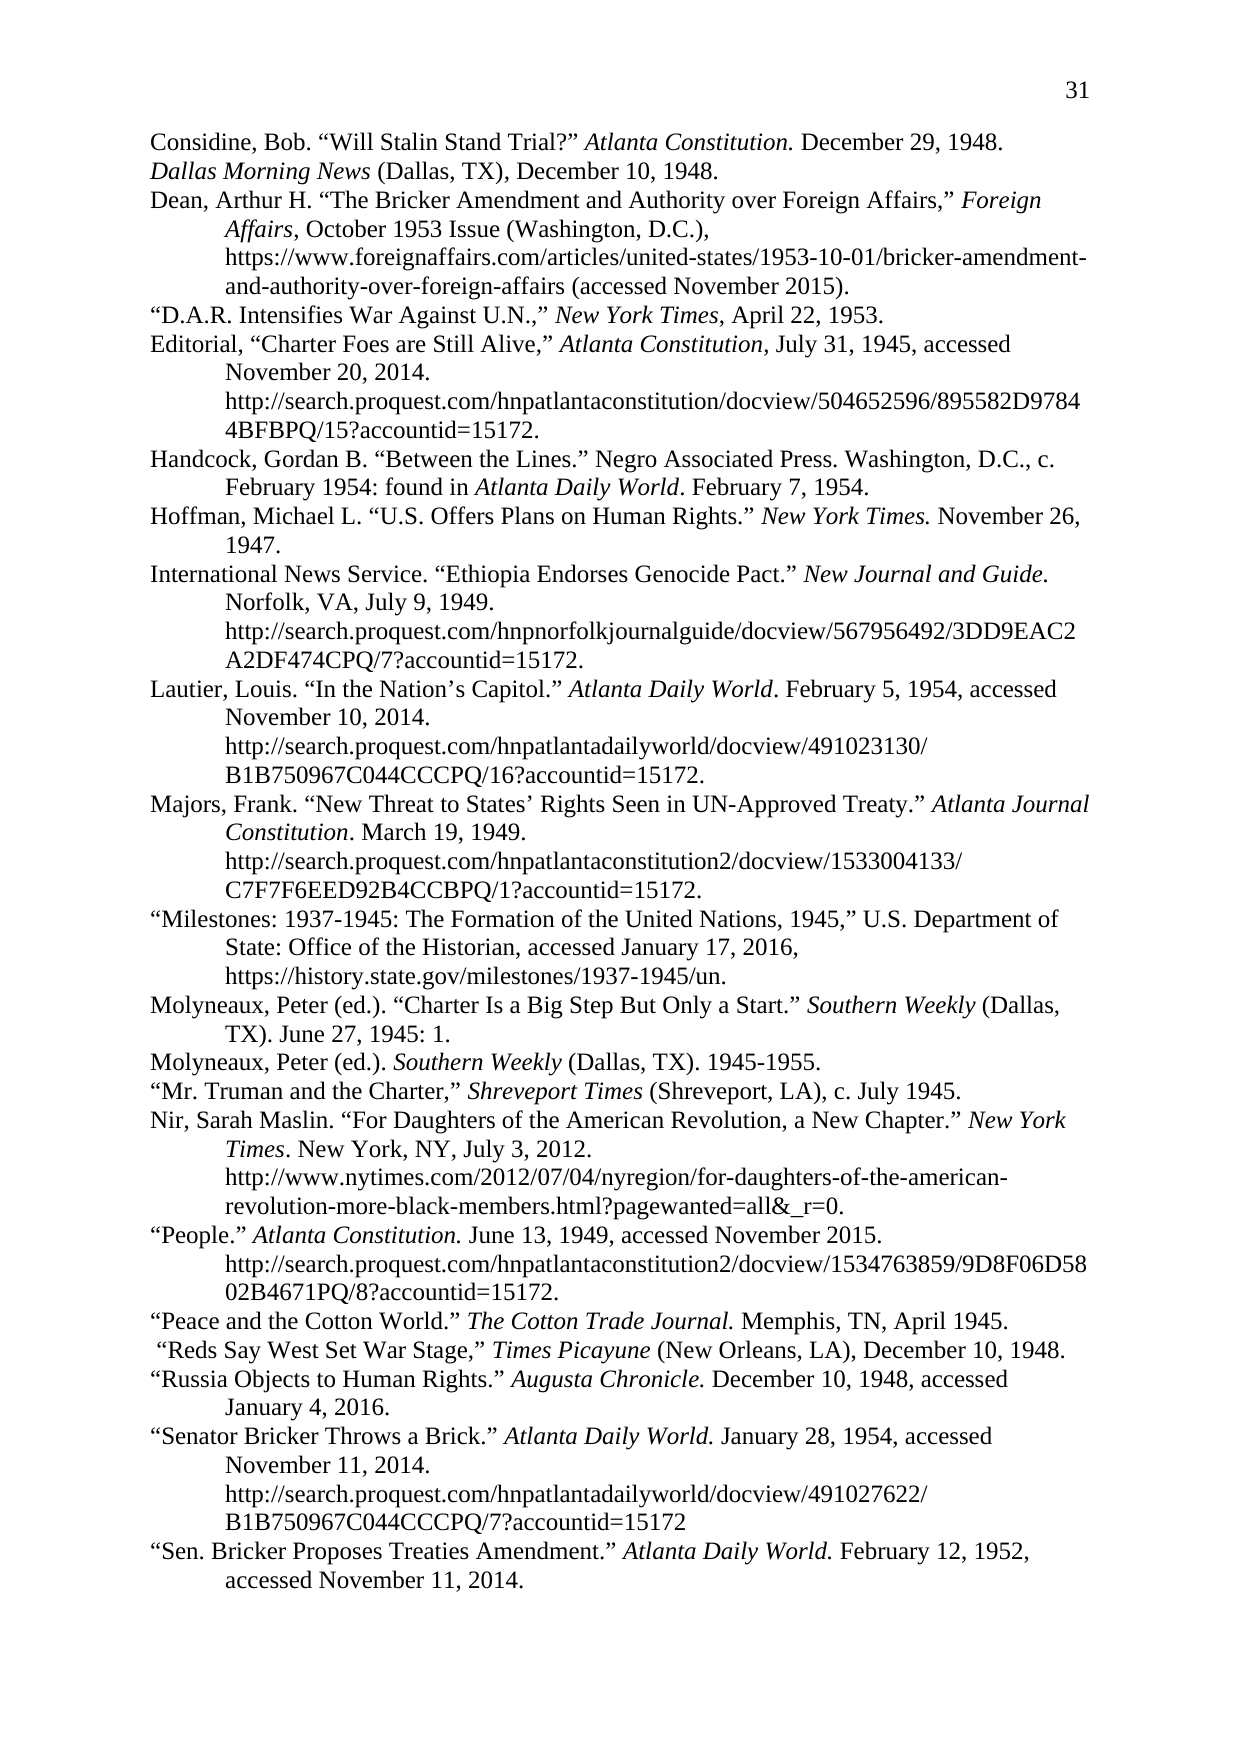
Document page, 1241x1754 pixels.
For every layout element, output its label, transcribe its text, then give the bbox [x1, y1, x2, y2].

text Editorial, “Charter Foes are Still Alive,” Atlanta Constitution, July 31, 1945, accessed November 20, 2014. http://search.proquest.com/hnpatlantaconstitution/docview/504652596/895582D97844BFBPQ/15?accountid=15172. [150, 329, 1090, 444]
text “Reds Say West Set War Stage,” Times Picayune (New Orleans, LA), December 10, 1948. [150, 1335, 1090, 1364]
text “Senator Bricker Throws a Brick.” Atlanta Daily World. January 28, 1954, accessed November 11, 2014. http://search.proquest.com/hnpatlantadailyworld/docview/491027622/B1B750967C044CCCPQ/7?accountid=15172 [150, 1421, 1090, 1536]
text Dean, Arthur H. “The Bricker Amendment and Authority over Foreign Affairs,” Foreign Affairs, October 1953 Issue (Washington, D.C.), https://www.foreignaffairs.com/articles/united-states/1953-10-01/bricker-amendment-and-authority-over-foreign-affairs (accessed November 2015). [150, 185, 1090, 300]
text Handcock, Gordan B. “Between the Lines.” Negro Associated Press. Washington, D.C., c. February 1954: found in Atlanta Daily World. February 7, 1954. [150, 444, 1090, 501]
text Nir, Sarah Maslin. “For Daughters of the American Revolution, a New Chapter.” New York Times. New York, NY, July 3, 2012. http://www.nytimes.com/2012/07/04/nyregion/for-daughters-of-the-american-revolution-more-black-members.html?pagewanted=all&_r=0. [150, 1105, 1090, 1220]
text Molyneaux, Peter (ed.). “Charter Is a Big Step But Only a Start.” Southern Weekly (Dallas, TX). June 27, 1945: 1. [150, 990, 1090, 1047]
text “Mr. Truman and the Charter,” Shreveport Times (Shreveport, LA), c. July 1945. [150, 1076, 1090, 1105]
text Majors, Frank. “New Threat to States’ Rights Seen in UN-Approved Treaty.” Atlanta Journal Constitution. March 19, 1949. http://search.proquest.com/hnpatlantaconstitution2/docview/1533004133/C7F7F6EED92B4CCBPQ/1?accountid=15172. [150, 789, 1090, 904]
text Molyneaux, Peter (ed.). Southern Weekly (Dallas, TX). 1945-1955. [150, 1047, 1090, 1076]
text Dallas Morning News (Dallas, TX), December 10, 1948. [150, 156, 1090, 185]
text “Peace and the Cotton World.” The Cotton Trade Journal. Memphis, TN, April 1945. [150, 1306, 1090, 1335]
text “D.A.R. Intensifies War Against U.N.,” New York Times, April 22, 1953. [150, 300, 1090, 329]
text Considine, Bob. “Will Stalin Stand Trial?” Atlanta Constitution. December 29, 1948. [150, 127, 1090, 156]
text “Milestones: 1937-1945: The Formation of the United Nations, 1945,” U.S. Department of State: Office of the Historian, accessed January 17, 2016, https://history.state.gov/milestones/1937-1945/un. [150, 904, 1090, 990]
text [150, 1536, 1090, 1594]
text Hoffman, Michael L. “U.S. Offers Plans on Human Rights.” New York Times. November 26, 1947. [150, 501, 1090, 559]
text International News Service. “Ethiopia Endorses Genocide Pact.” New Journal and Guide. Norfolk, VA, July 9, 1949. http://search.proquest.com/hnpnorfolkjournalguide/docview/567956492/3DD9EAC2A2DF474CPQ/7?accountid=15172. [150, 559, 1090, 674]
text “Russia Objects to Human Rights.” Augusta Chronicle. December 10, 1948, accessed January 4, 2016. [150, 1364, 1090, 1421]
text Lautier, Louis. “In the Nation’s Capitol.” Atlanta Daily World. February 5, 1954, accessed November 10, 2014. http://search.proquest.com/hnpatlantadailyworld/docview/491023130/B1B750967C044CCCPQ/16?accountid=15172. [150, 674, 1090, 789]
text “People.” Atlanta Constitution. June 13, 1949, accessed November 2015. http://search.proquest.com/hnpatlantaconstitution2/docview/1534763859/9D8F06D5802B4671PQ/8?accountid=15172. [150, 1220, 1090, 1306]
